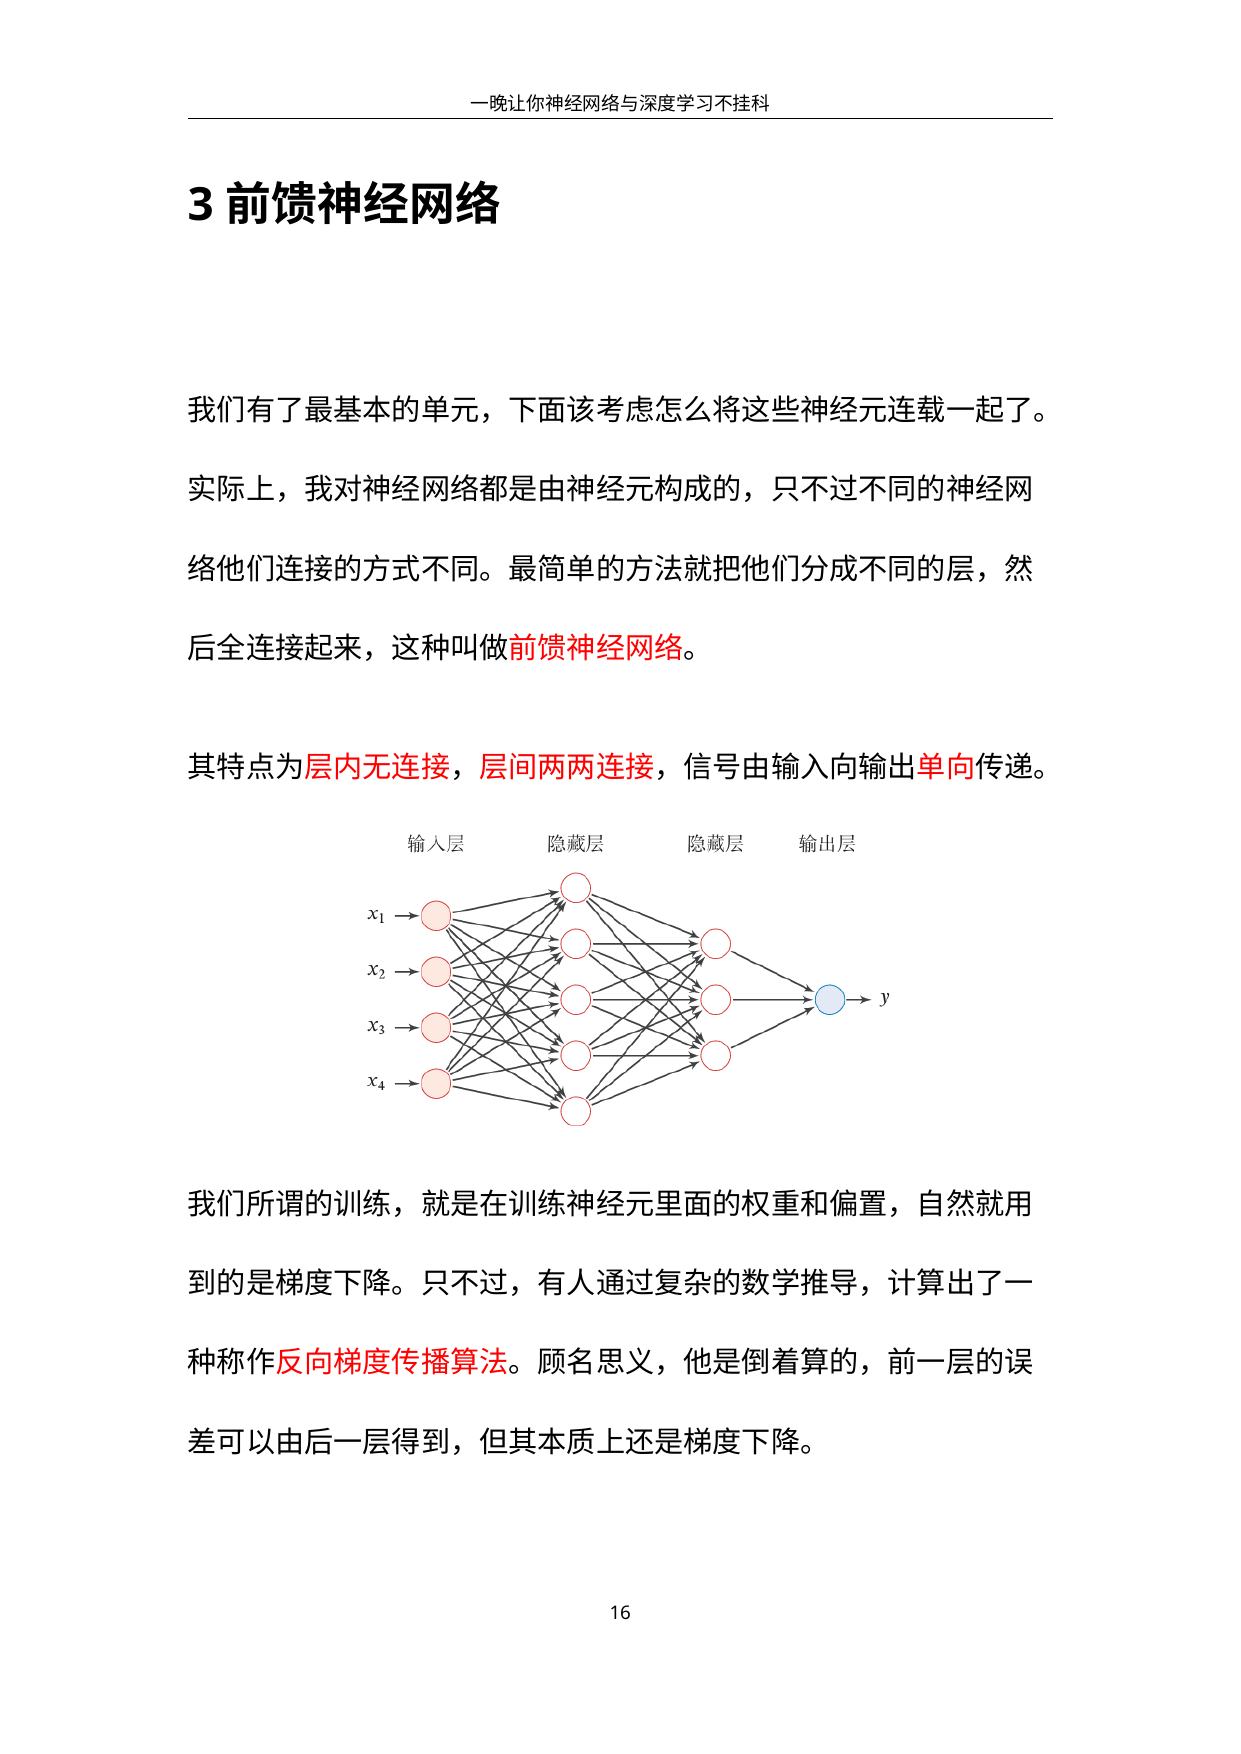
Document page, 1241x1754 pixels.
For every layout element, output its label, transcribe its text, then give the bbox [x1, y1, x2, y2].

text 其特点为层内无连接，层间两两连接，信号由输入向输出单向传递。 [187, 725, 1053, 804]
picture [327, 804, 914, 1126]
text 我们所谓的训练，就是在训练神经元里面的权重和偏置，自然就用到的是梯度下降。只不过，有人通过复杂的数学推导，计算出了一种称作反向梯度传播算法。顾名思义，他是倒着算的，前一层的误差可以由后一层得到，但其本质上还是梯度下降。 [187, 1162, 1053, 1479]
subtitle 3 前馈神经网络 [187, 160, 1053, 240]
text 我们有了最基本的单元，下面该考虑怎么将这些神经元连载一起了。实际上，我对神经网络都是由神经元构成的，只不过不同的神经网络他们连接的方式不同。最简单的方法就把他们分成不同的层，然后全连接起来，这种叫做前馈神经网络。 [187, 368, 1053, 685]
